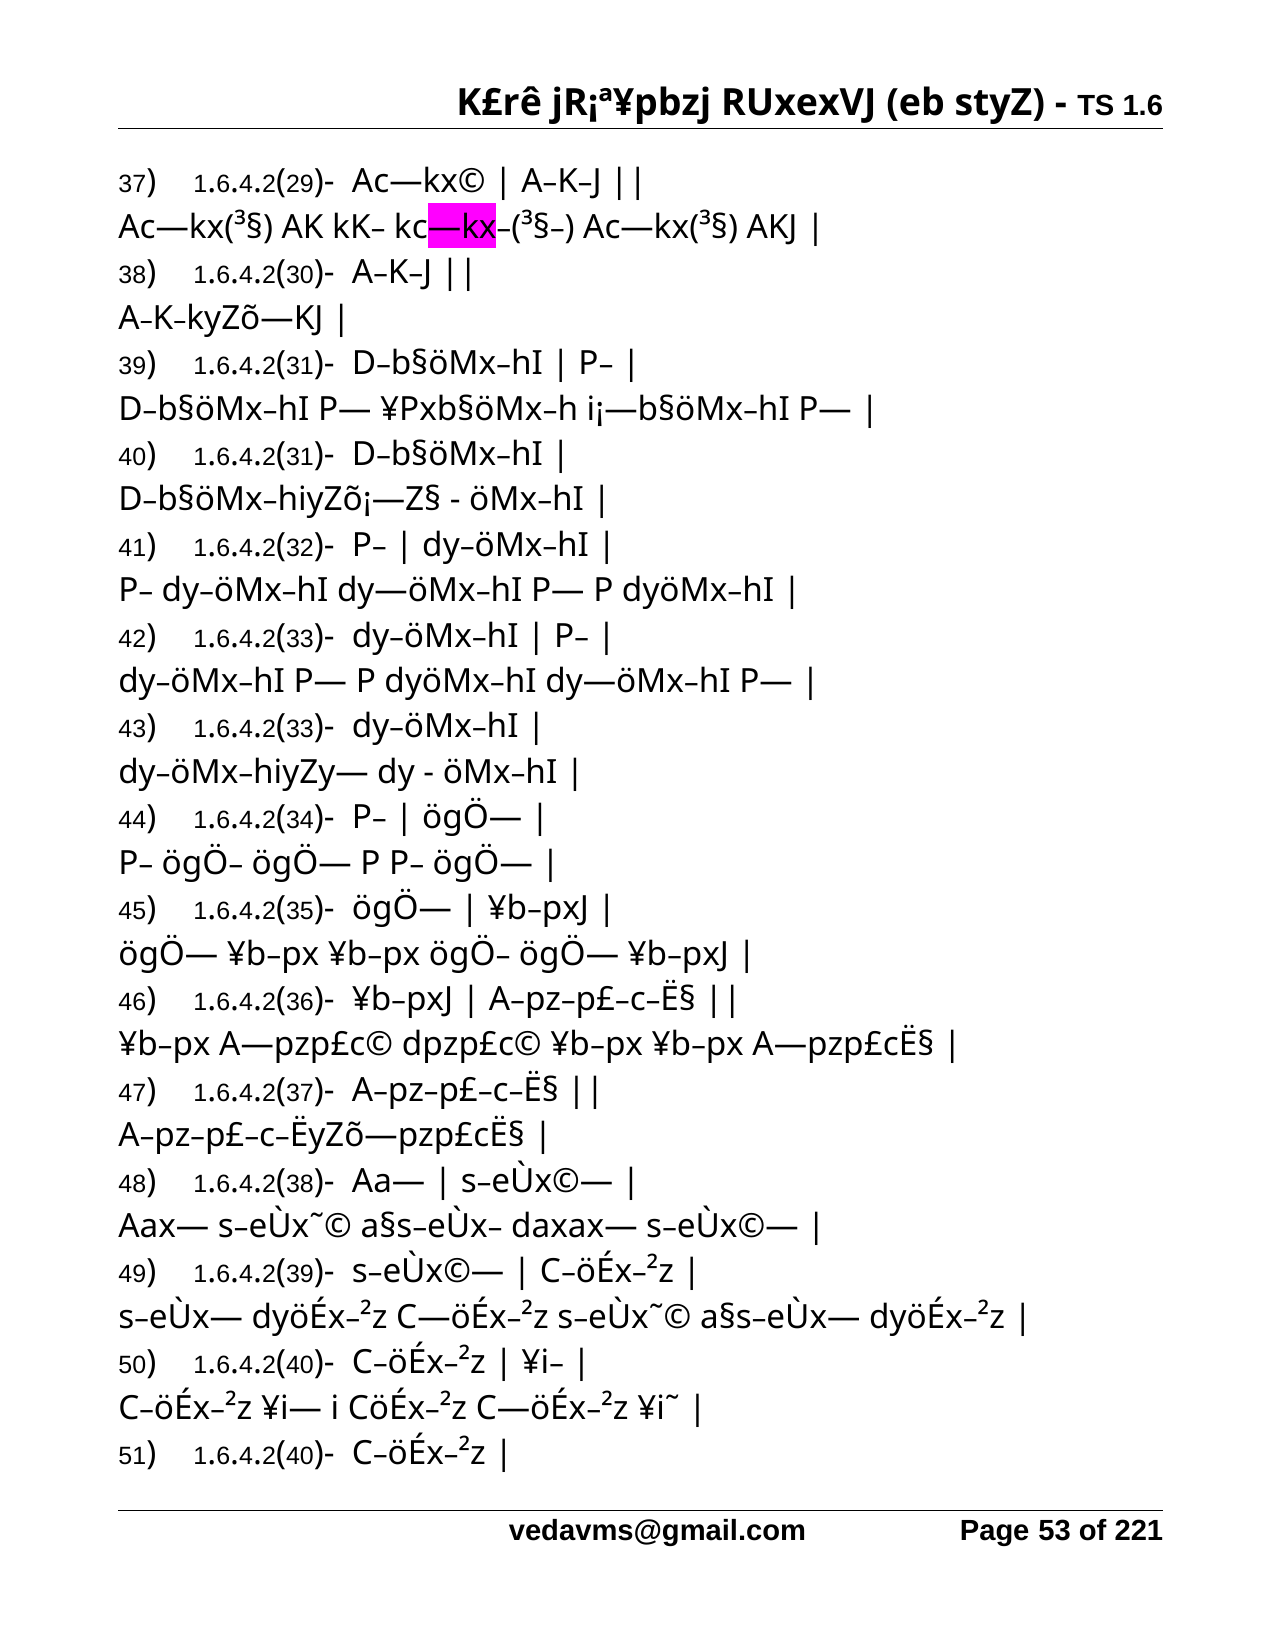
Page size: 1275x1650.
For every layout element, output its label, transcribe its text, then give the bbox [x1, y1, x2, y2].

text dy–öMx–hI P— P dyöMx–hI dy—öMx–hI P— | [118, 657, 1163, 702]
text 39) 1.6.4.2(31)- D–b§öMx–hI | P– | [118, 339, 1163, 384]
text 44) 1.6.4.2(34)- P– | ögÖ— | [118, 793, 1163, 838]
text 47) 1.6.4.2(37)- A–pz–p£–c–Ë§ || [118, 1066, 1163, 1111]
text 43) 1.6.4.2(33)- dy–öMx–hI | [118, 702, 1163, 748]
text A–pz–p£–c–ËyZõ—pzp£cË§ | [118, 1111, 1163, 1156]
text 51) 1.6.4.2(40)- C–öÉx–²z | [118, 1429, 1163, 1474]
text Ac—kx(³§) AK kK– kc—kx–(³§–) Ac—kx(³§) AKJ | [496, 203, 1163, 248]
text 50) 1.6.4.2(40)- C–öÉx–²z | ¥i– | [118, 1338, 1163, 1383]
text ögÖ— ¥b–px ¥b–px ögÖ– ögÖ— ¥b–pxJ | [118, 929, 1163, 975]
text C–öÉx–²z ¥i— i CöÉx–²z C—öÉx–²z ¥i˜ | [118, 1383, 1163, 1429]
text 42) 1.6.4.2(33)- dy–öMx–hI | P– | [118, 611, 1163, 657]
text D–b§öMx–hiyZõ¡—Z§ - öMx–hI | [118, 475, 1163, 521]
text 49) 1.6.4.2(39)- s–eÙx©— | C–öÉx–²z | [118, 1247, 1163, 1293]
text D–b§öMx–hI P— ¥Pxb§öMx–h i¡—b§öMx–hI P— | [118, 384, 1163, 430]
text Ac—kx(³§) AK kK– kc—kx–(³§–) Ac—kx(³§) AKJ | [118, 203, 428, 248]
text 37) 1.6.4.2(29)- Ac—kx© | A–K–J || [118, 157, 1163, 203]
text P– ögÖ– ögÖ— P P– ögÖ— | [118, 838, 1163, 884]
text dy–öMx–hiyZy— dy - öMx–hI | [118, 748, 1163, 793]
text 46) 1.6.4.2(36)- ¥b–pxJ | A–pz–p£–c–Ë§ || [118, 975, 1163, 1020]
text 38) 1.6.4.2(30)- A–K–J || [118, 248, 1163, 293]
text 45) 1.6.4.2(35)- ögÖ— | ¥b–pxJ | [118, 884, 1163, 929]
text 40) 1.6.4.2(31)- D–b§öMx–hI | [118, 430, 1163, 475]
text s–eÙx— dyöÉx–²z C—öÉx–²z s–eÙx˜© a§s–eÙx— dyöÉx–²z | [118, 1293, 1163, 1338]
text A–K–kyZõ—KJ | [118, 293, 1163, 339]
text ¥b–px A—pzp£c© dpzp£c© ¥b–px ¥b–px A—pzp£cË§ | [118, 1020, 1163, 1066]
text 48) 1.6.4.2(38)- Aa— | s–eÙx©— | [118, 1156, 1163, 1202]
text Aax— s–eÙx˜© a§s–eÙx– daxax— s–eÙx©— | [118, 1202, 1163, 1247]
text 41) 1.6.4.2(32)- P– | dy–öMx–hI | [118, 521, 1163, 566]
text P– dy–öMx–hI dy—öMx–hI P— P dyöMx–hI | [118, 566, 1163, 611]
